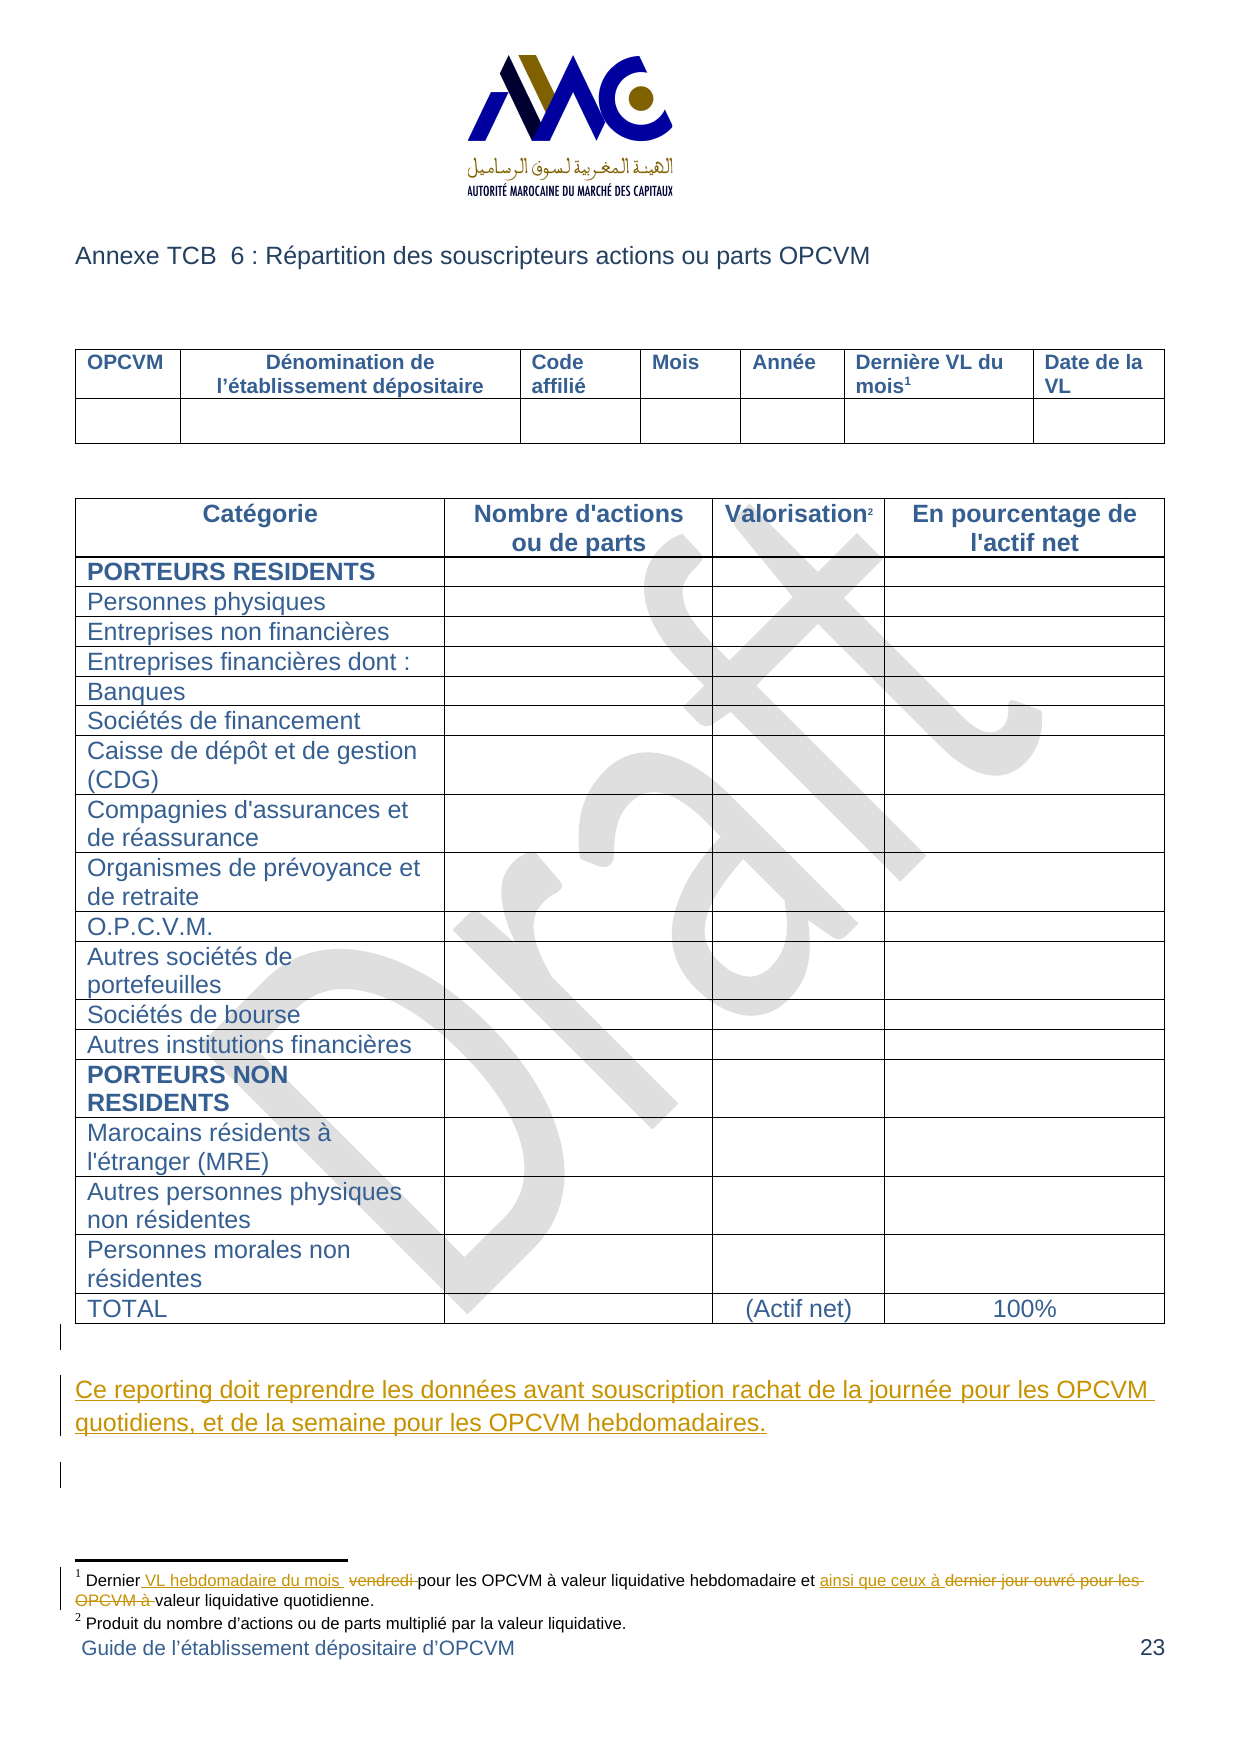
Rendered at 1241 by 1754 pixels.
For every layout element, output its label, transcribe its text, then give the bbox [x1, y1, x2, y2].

table_cell TOTAL [76, 1294, 444, 1323]
table_cell [445, 1060, 712, 1117]
table_cell Caisse de dépôt et de gestion (CDG) [76, 736, 444, 794]
table_cell [445, 647, 712, 676]
table_cell [885, 736, 1164, 794]
table_cell Sociétés de bourse [76, 1000, 444, 1029]
table_cell [521, 399, 640, 443]
table_header En pourcentage de l'actif net [885, 499, 1164, 556]
table_cell Sociétés de financement [76, 706, 444, 735]
table_cell [713, 912, 884, 941]
table_cell [713, 558, 884, 586]
table_cell [713, 795, 884, 852]
table_cell [885, 795, 1164, 852]
table_cell [713, 677, 884, 705]
table_cell Autres institutions financières [76, 1030, 444, 1059]
table_cell [885, 587, 1164, 616]
table_cell 100% [885, 1294, 1164, 1323]
table_cell [445, 617, 712, 646]
table_cell [885, 558, 1164, 586]
table_cell Banques [76, 677, 444, 705]
table_cell [713, 1177, 884, 1234]
table_cell [713, 853, 884, 911]
table_header Code affilié [521, 350, 640, 398]
table_cell [713, 617, 884, 646]
table_cell [641, 399, 740, 443]
table_header Mois [641, 350, 740, 398]
table_cell Entreprises non financières [76, 617, 444, 646]
table_cell [885, 1118, 1164, 1176]
table_cell [885, 912, 1164, 941]
picture [467, 55, 673, 122]
table_cell [885, 1235, 1164, 1293]
table_cell [713, 942, 884, 999]
table_cell (Actif net) [713, 1294, 884, 1323]
table_cell [713, 1235, 884, 1293]
table_header OPCVM [76, 350, 180, 398]
table_cell [445, 1000, 712, 1029]
table_cell [713, 736, 884, 794]
table_cell [713, 587, 884, 616]
table_cell [445, 736, 712, 794]
table_cell Autres personnes physiques non résidentes [76, 1177, 444, 1234]
table_cell [713, 1060, 884, 1117]
table_cell [181, 399, 520, 443]
table_header Catégorie [76, 499, 444, 556]
table_cell [885, 942, 1164, 999]
table_cell [445, 795, 712, 852]
table_cell [713, 1118, 884, 1176]
table_cell [885, 706, 1164, 735]
table_cell [713, 647, 884, 676]
table_cell [713, 1030, 884, 1059]
table_cell [885, 677, 1164, 705]
table_cell [445, 912, 712, 941]
table_cell Personnes physiques [76, 587, 444, 616]
table_cell [445, 558, 712, 586]
table_cell [885, 647, 1164, 676]
table_cell [445, 1235, 712, 1293]
table_cell [885, 1060, 1164, 1117]
table_cell [885, 1030, 1164, 1059]
table_cell O.P.C.V.M. [76, 912, 444, 941]
table_cell [445, 587, 712, 616]
table_header Nombre d'actions ou de parts [445, 499, 712, 556]
table_cell [713, 1000, 884, 1029]
table_cell PORTEURS RESIDENTS [76, 558, 444, 586]
table_header Dénomination de l’établissement dépositaire [181, 350, 520, 398]
table_cell [445, 1118, 712, 1176]
table_cell [76, 399, 180, 443]
text Annexe TCB 6 : Répartition des souscripteurs actions ou parts OPCVM [75, 122, 1165, 270]
table_cell [445, 1294, 712, 1323]
table_header Année [741, 350, 844, 398]
table_cell [445, 1030, 712, 1059]
table_cell [445, 942, 712, 999]
table_cell [885, 1000, 1164, 1029]
table_cell Marocains résidents à l'étranger (MRE) [76, 1118, 444, 1176]
table_cell [885, 617, 1164, 646]
table_cell [445, 677, 712, 705]
table_cell [885, 1177, 1164, 1234]
table_header Valorisation [713, 499, 884, 556]
table_cell [845, 399, 1033, 443]
table_cell [445, 1177, 712, 1234]
table_header Date de la VL [1034, 350, 1164, 398]
table_cell [445, 706, 712, 735]
table_cell [445, 853, 712, 911]
table_cell Personnes morales non résidentes [76, 1235, 444, 1293]
table_cell PORTEURS NON RESIDENTS [76, 1060, 444, 1117]
table_cell [741, 399, 844, 443]
table_cell Entreprises financières dont : [76, 647, 444, 676]
table_header Dernière VL du mois [845, 350, 1033, 398]
table_cell [713, 706, 884, 735]
table_cell [885, 853, 1164, 911]
table_cell Autres sociétés de portefeuilles [76, 942, 444, 999]
table_cell [1034, 399, 1164, 443]
table_cell Compagnies d'assurances et de réassurance [76, 795, 444, 852]
table_cell Organismes de prévoyance et de retraite [76, 853, 444, 911]
